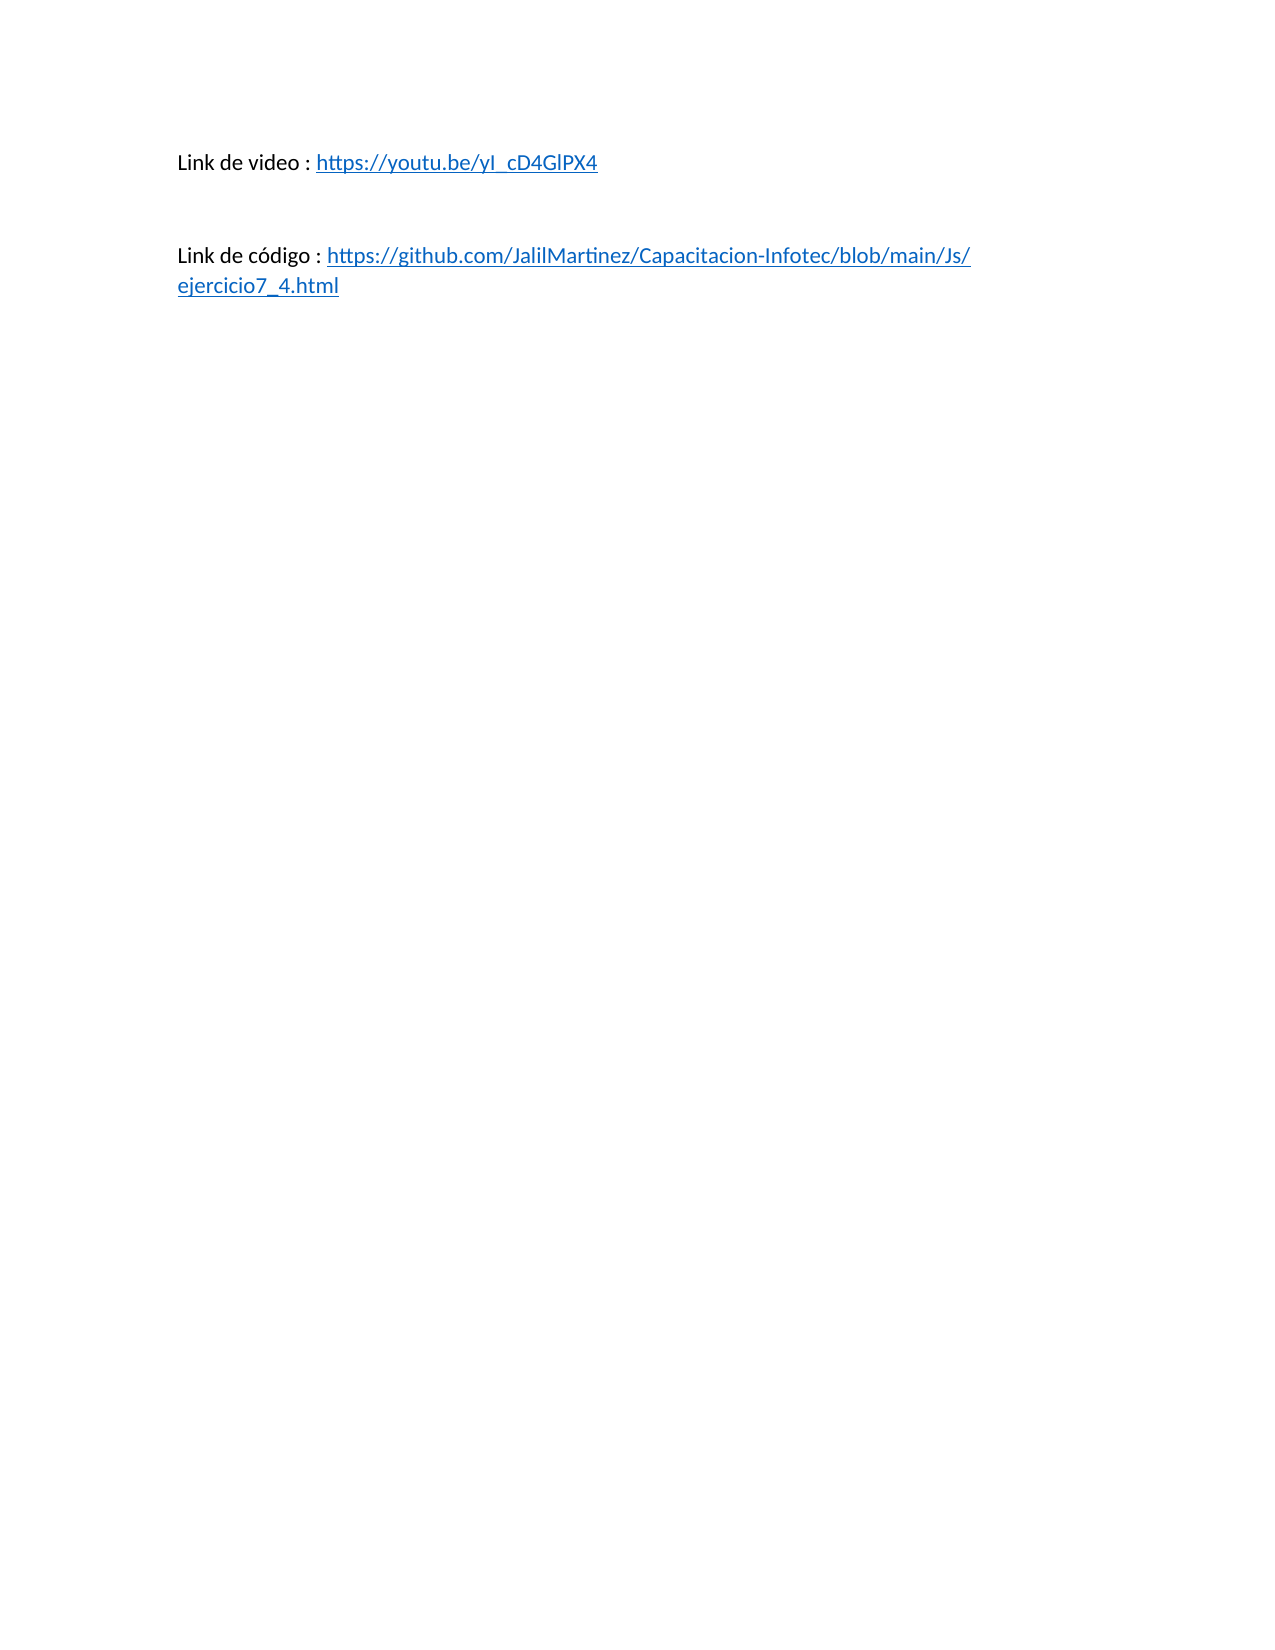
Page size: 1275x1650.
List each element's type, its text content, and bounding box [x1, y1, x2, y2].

text Link de video : https://youtu.be/yI_cD4GlPX4 [177, 148, 1098, 176]
text Link de código : https://github.com/JalilMartinez/Capacitacion-Infotec/blob/main/Js/ejercicio7_4.html [177, 241, 1098, 299]
